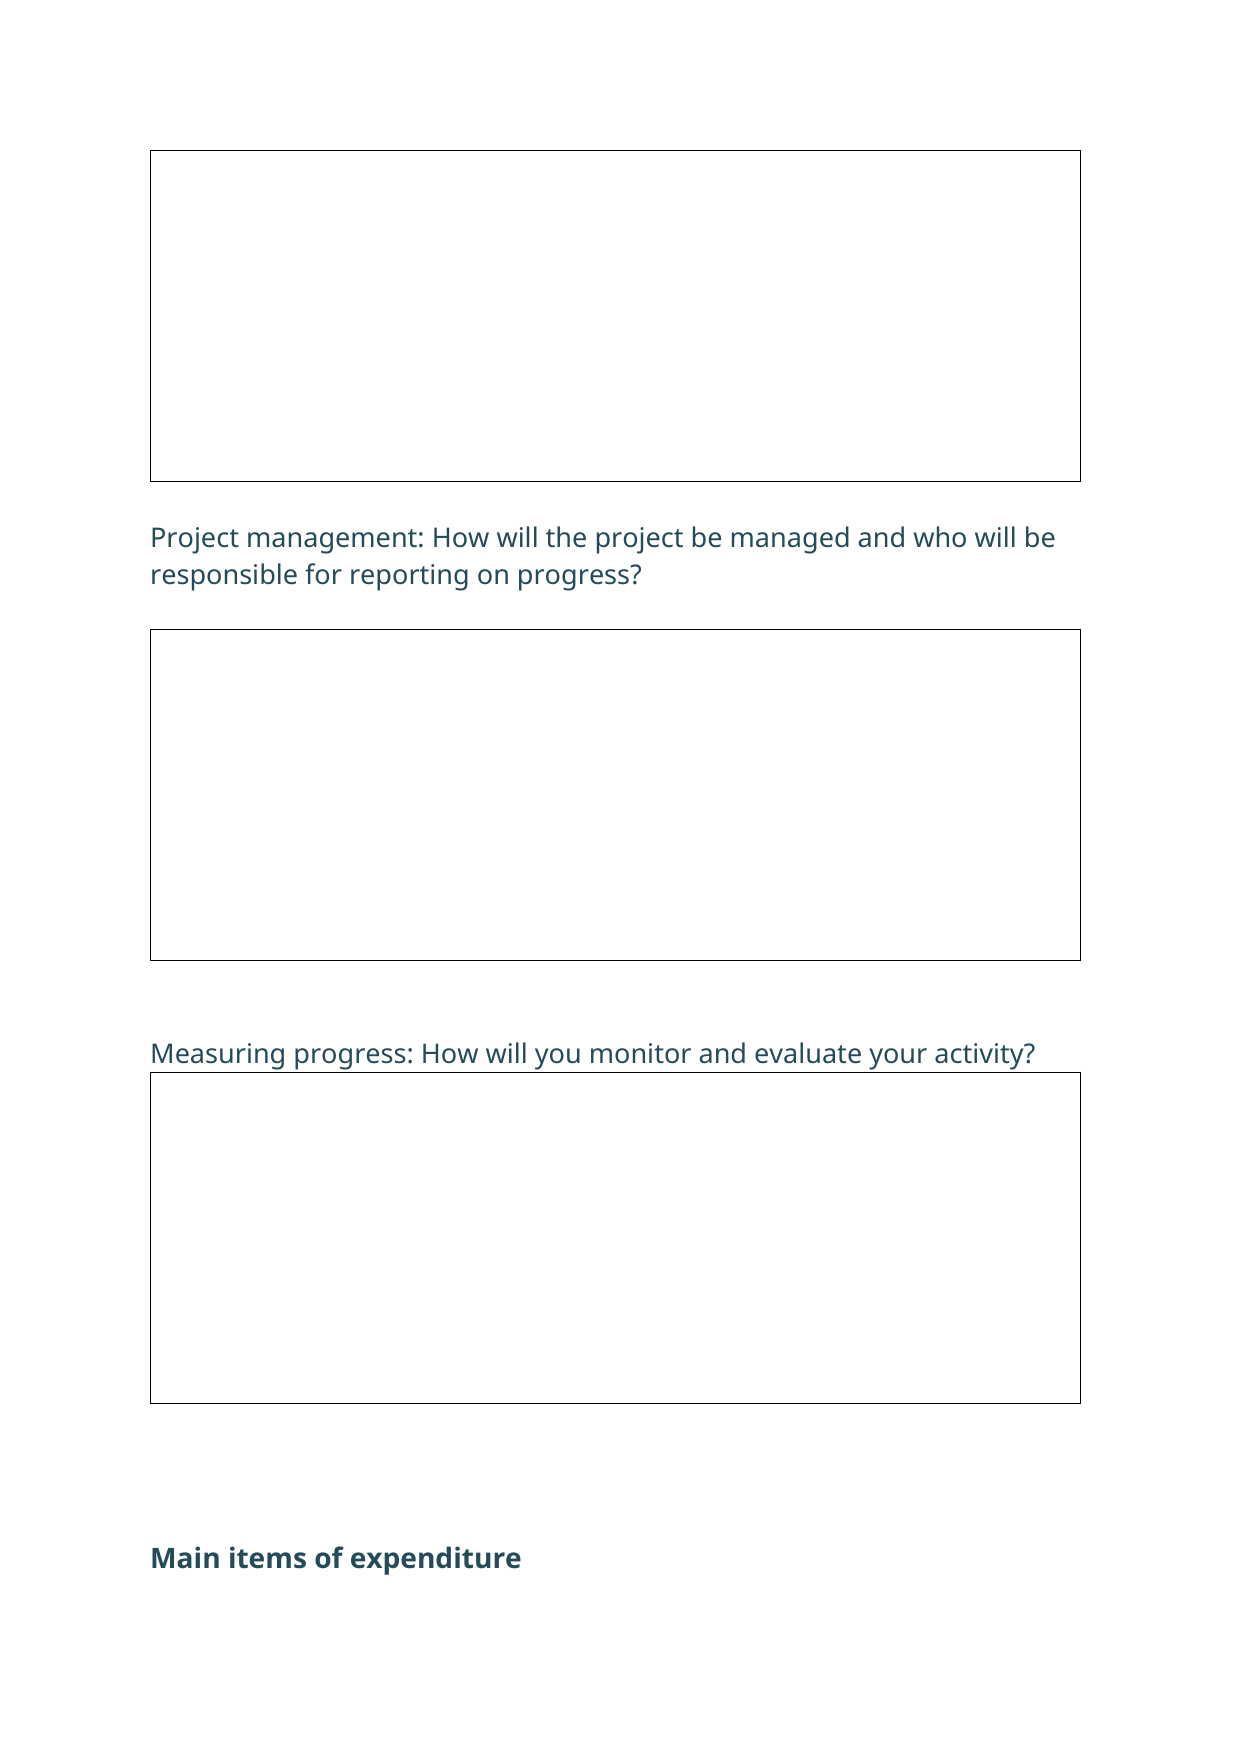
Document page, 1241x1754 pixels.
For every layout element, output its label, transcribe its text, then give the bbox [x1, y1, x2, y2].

text Measuring progress: How will you monitor and evaluate your activity? [150, 1035, 1090, 1072]
table_header [151, 151, 1080, 481]
text Project management: How will the project be managed and who will be responsible for reporting on progress? [150, 519, 1090, 592]
table_header [151, 630, 1080, 960]
table_header [151, 1073, 1080, 1403]
text Main items of expenditure [150, 1539, 1090, 1577]
